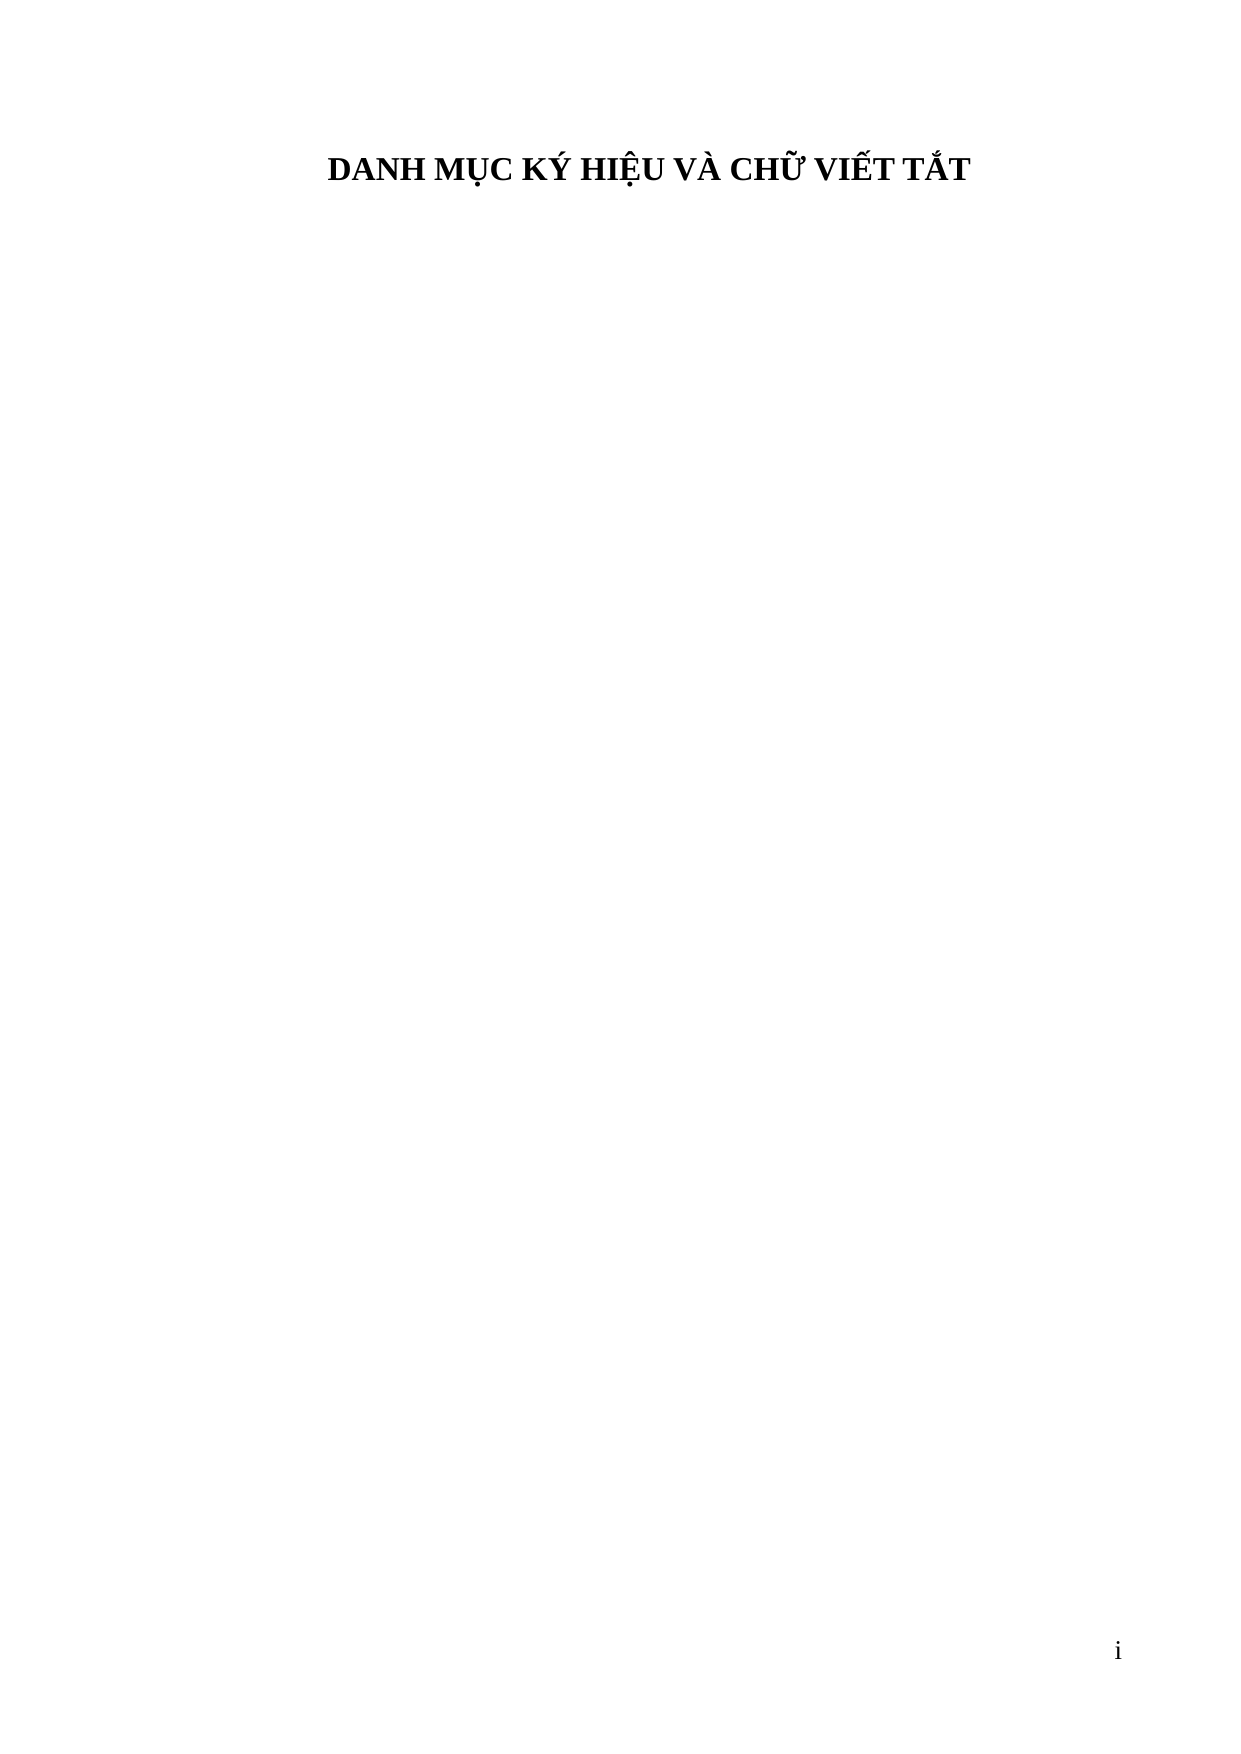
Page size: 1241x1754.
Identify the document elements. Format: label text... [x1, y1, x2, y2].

subtitle DANH MỤC KÝ HIỆU VÀ CHỮ VIẾT TẮT [177, 131, 1122, 206]
